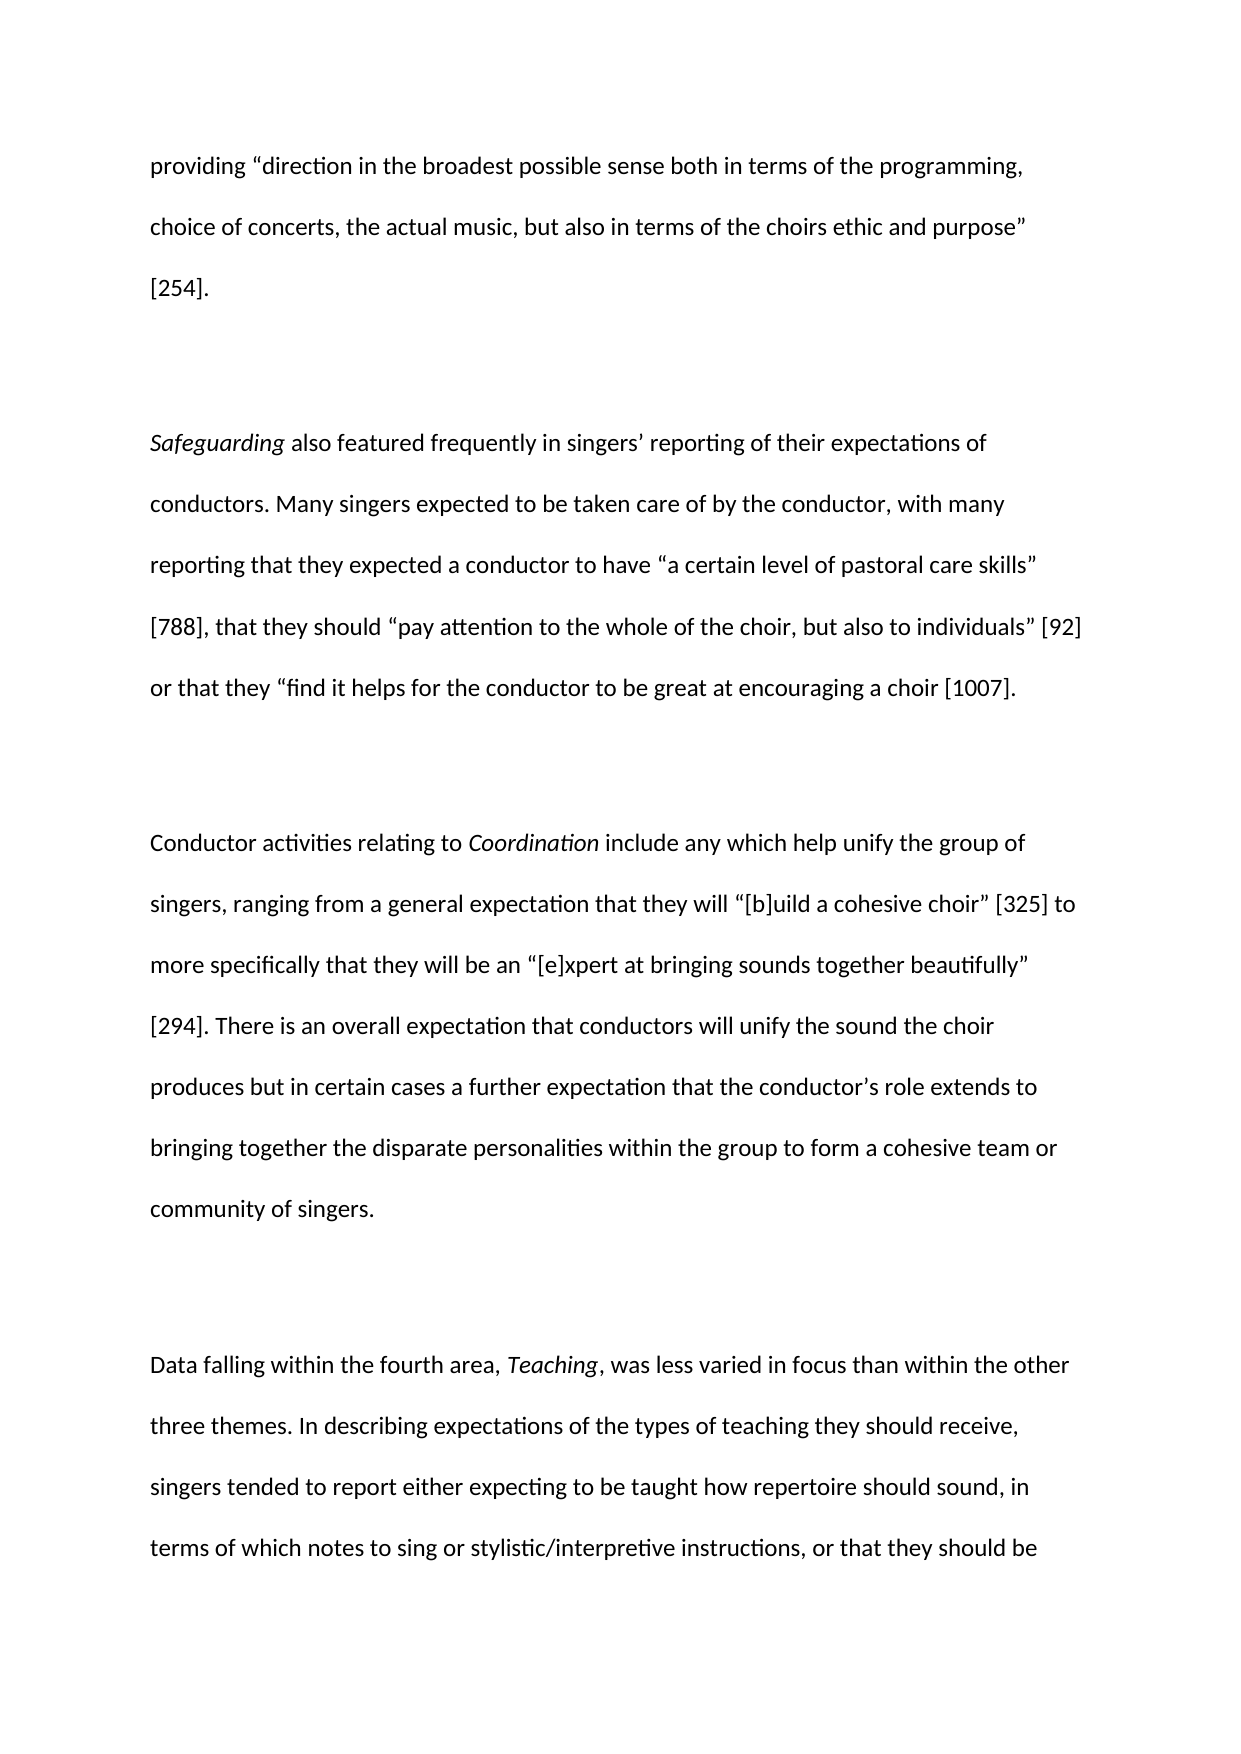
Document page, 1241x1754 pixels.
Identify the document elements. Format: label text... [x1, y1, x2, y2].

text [150, 1349, 1090, 1562]
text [150, 150, 1090, 303]
text Safeguarding also featured frequently in singers’ reporting of their expectations of conductors. Many singers expected to be taken care of by the conductor, with many reporting that they expected a conductor to have “a certain level of pastoral care skills” [788], that they should “pay attention to the whole of the choir, but also to individuals” [92] or that they “find it helps for the conductor to be great at encouraging a choir [1007]. [150, 427, 1090, 702]
text Conductor activities relating to Coordination include any which help unify the group of singers, ranging from a general expectation that they will “[b]uild a cohesive choir” [325] to more specifically that they will be an “[e]xpert at bringing sounds together beautifully” [294]. There is an overall expectation that conductors will unify the sound the choir produces but in certain cases a further expectation that the conductor’s role extends to bringing together the disparate personalities within the group to form a cohesive team or community of singers. [150, 827, 1090, 1224]
